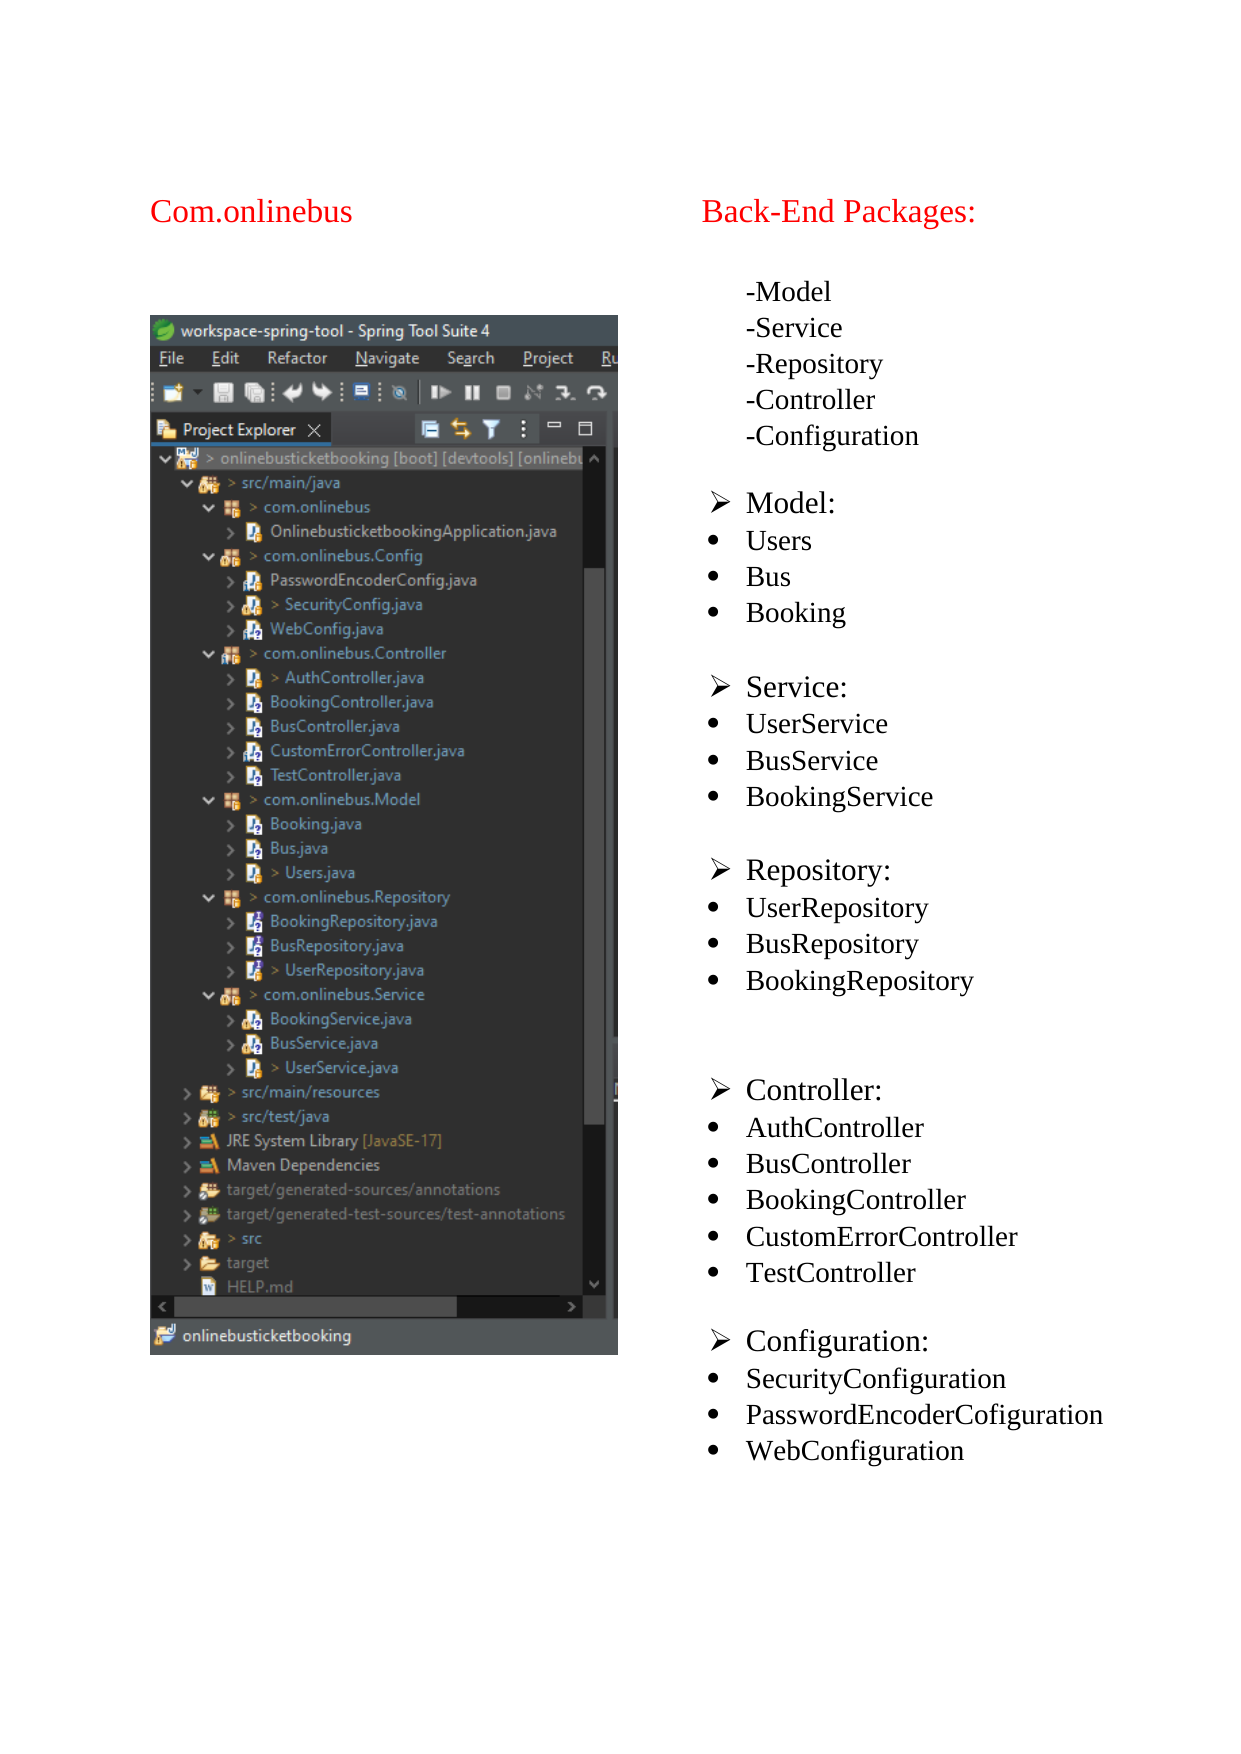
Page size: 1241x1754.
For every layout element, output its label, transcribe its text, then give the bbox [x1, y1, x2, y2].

list -Service -Repository [746, 310, 1184, 379]
picture [150, 315, 618, 1355]
list Users [708, 523, 1184, 557]
list TestController [708, 1255, 1184, 1289]
list PasswordEncoderCofiguration [708, 1397, 1184, 1431]
list BusService [708, 743, 1184, 776]
list SecurityConfiguration [708, 1361, 1184, 1395]
list Booking [708, 595, 1184, 629]
list -Model [746, 233, 1184, 307]
list BookingService [708, 779, 1184, 813]
list Com.onlinebus [150, 191, 583, 230]
list Model: [708, 484, 1184, 520]
list BusController [708, 1146, 1184, 1180]
list Bus [708, 559, 1184, 593]
list -Controller -Configuration [746, 382, 1184, 482]
list CustomErrorController [708, 1219, 1184, 1252]
list WebConfiguration [708, 1433, 1184, 1467]
list Service: [708, 668, 1184, 704]
list UserService [708, 707, 1184, 740]
list Controller: [708, 1071, 1184, 1107]
list BookingRepository [708, 963, 1184, 996]
list Back-End Packages: [701, 191, 1184, 230]
list UserRepository [708, 890, 1184, 924]
list BookingController [708, 1182, 1184, 1216]
list Repository: [708, 851, 1184, 887]
list BusRepository [708, 926, 1184, 960]
list Configuration: [708, 1322, 1184, 1358]
list AuthController [708, 1110, 1184, 1144]
